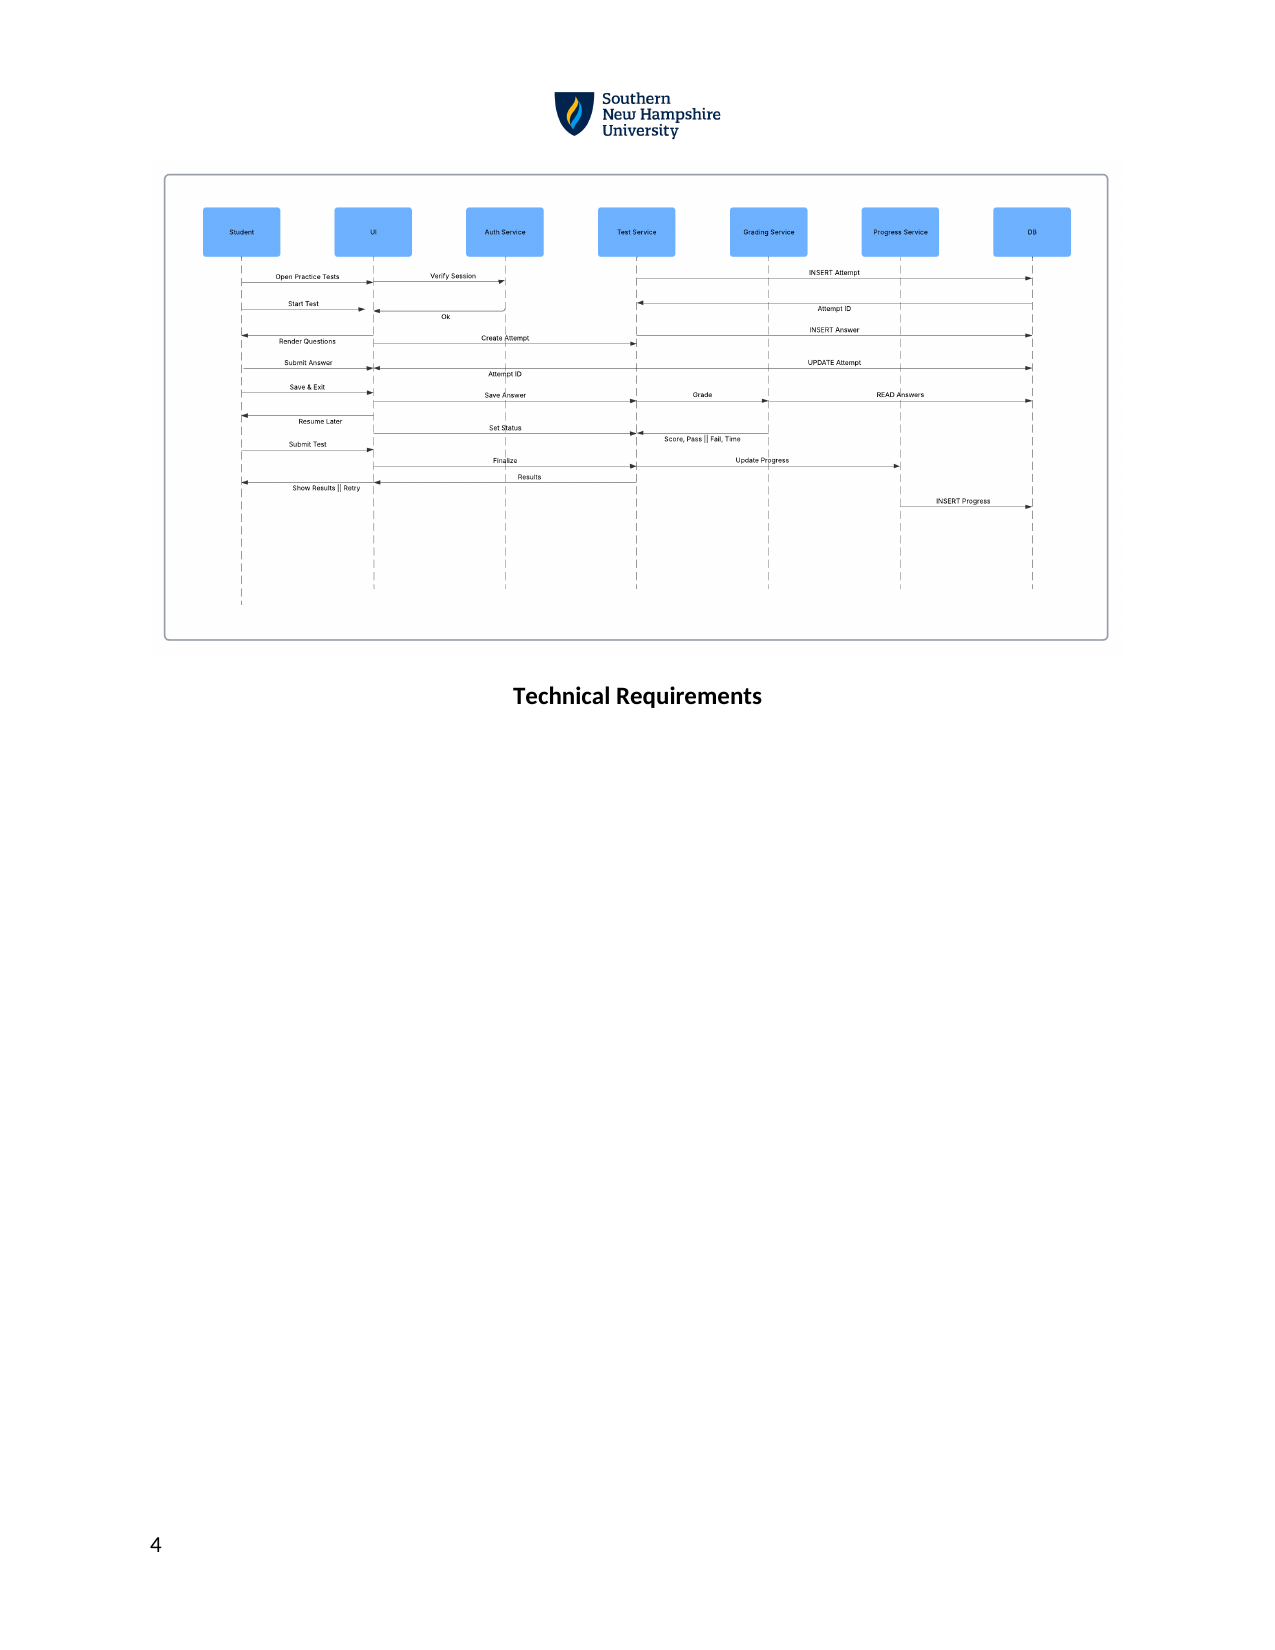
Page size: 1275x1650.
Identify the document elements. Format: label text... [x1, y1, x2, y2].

picture [148, 158, 1124, 656]
subtitle Technical Requirements [150, 482, 1125, 711]
picture [546, 75, 729, 154]
